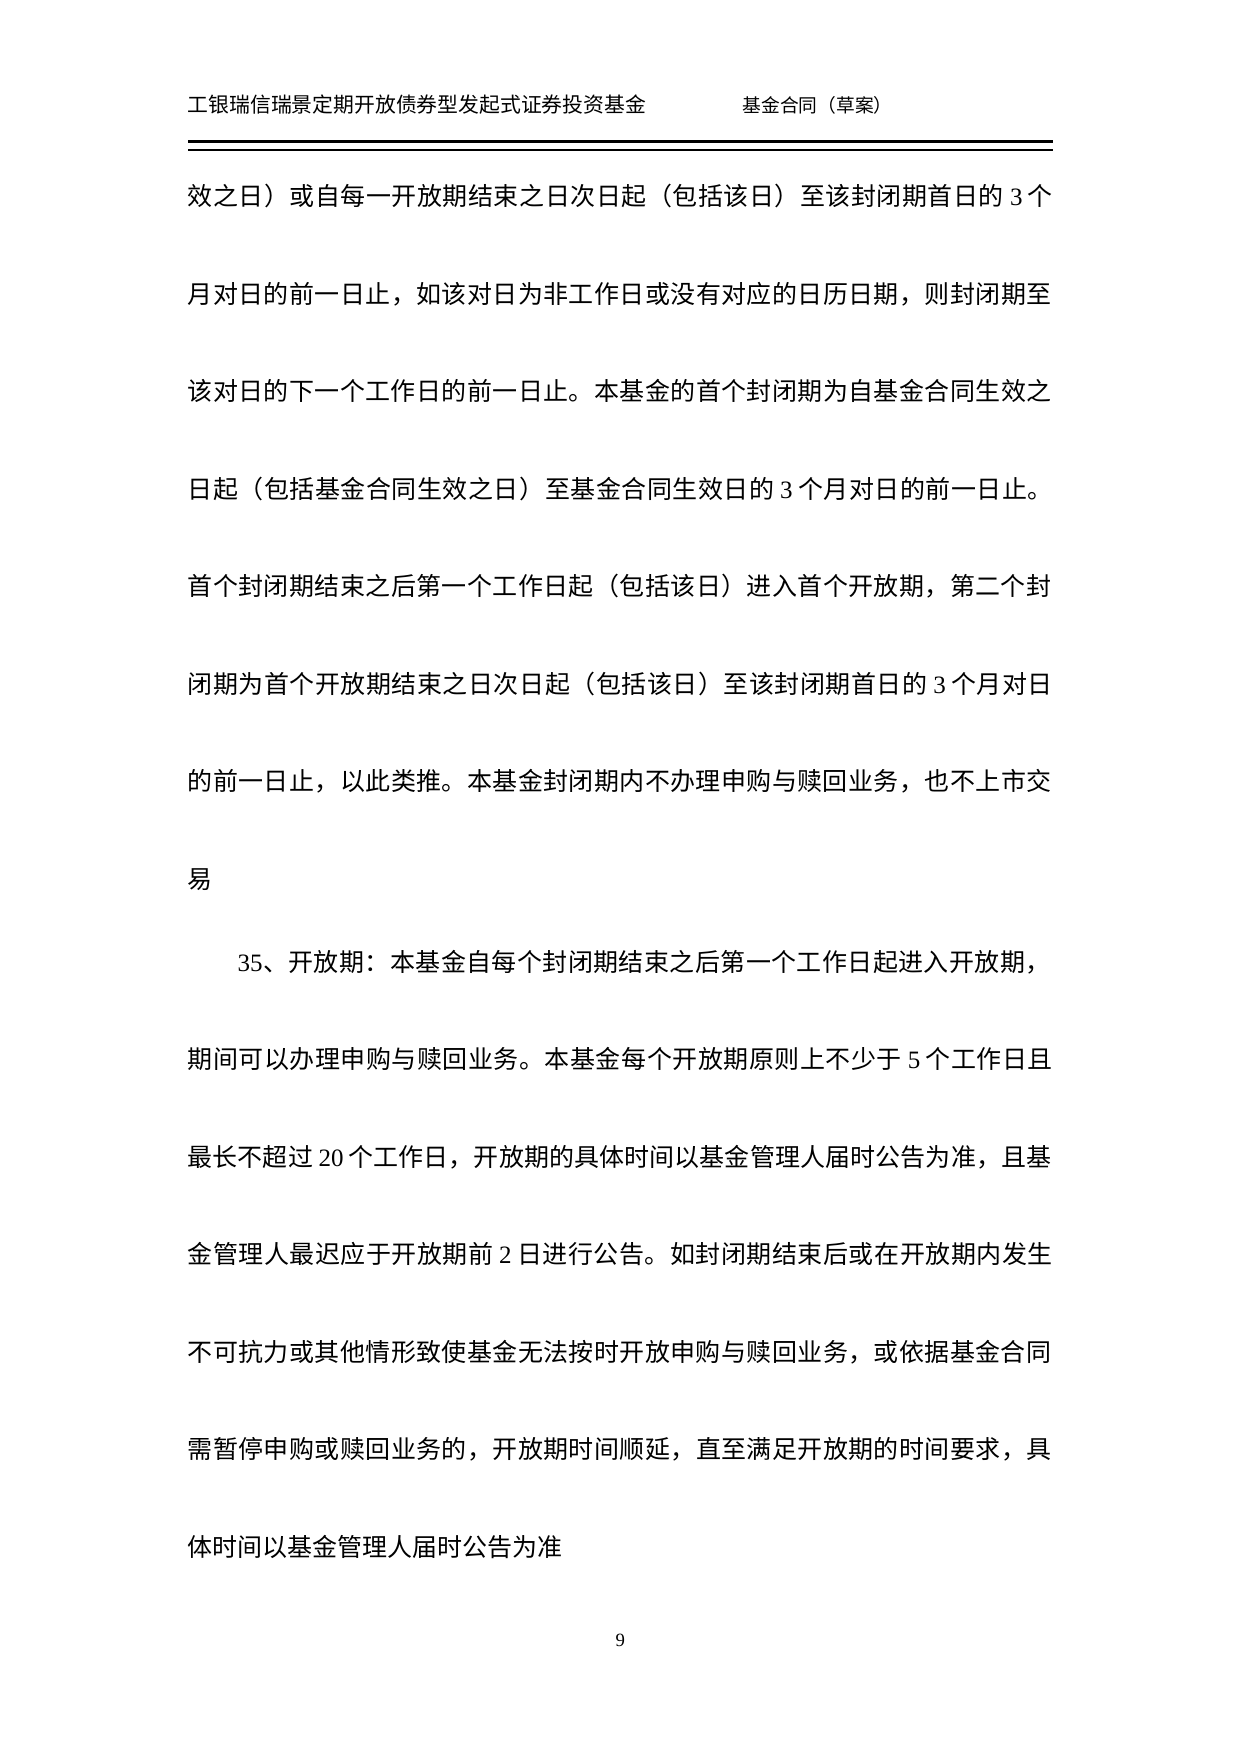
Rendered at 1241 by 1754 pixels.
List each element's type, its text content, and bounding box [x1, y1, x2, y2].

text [187, 162, 1053, 910]
text 35、开放期：本基金自每个封闭期结束之后第一个工作日起进入开放期，期间可以办理申购与赎回业务。本基金每个开放期原则上不少于5个工作日且最长不超过20个工作日，开放期的具体时间以基金管理人届时公告为准，且基金管理人最迟应于开放期前2日进行公告。如封闭期结束后或在开放期内发生不可抗力或其他情形致使基金无法按时开放申购与赎回业务，或依据基金合同需暂停申购或赎回业务的，开放期时间顺延，直至满足开放期的时间要求，具体时间以基金管理人届时公告为准 [187, 928, 1053, 1578]
